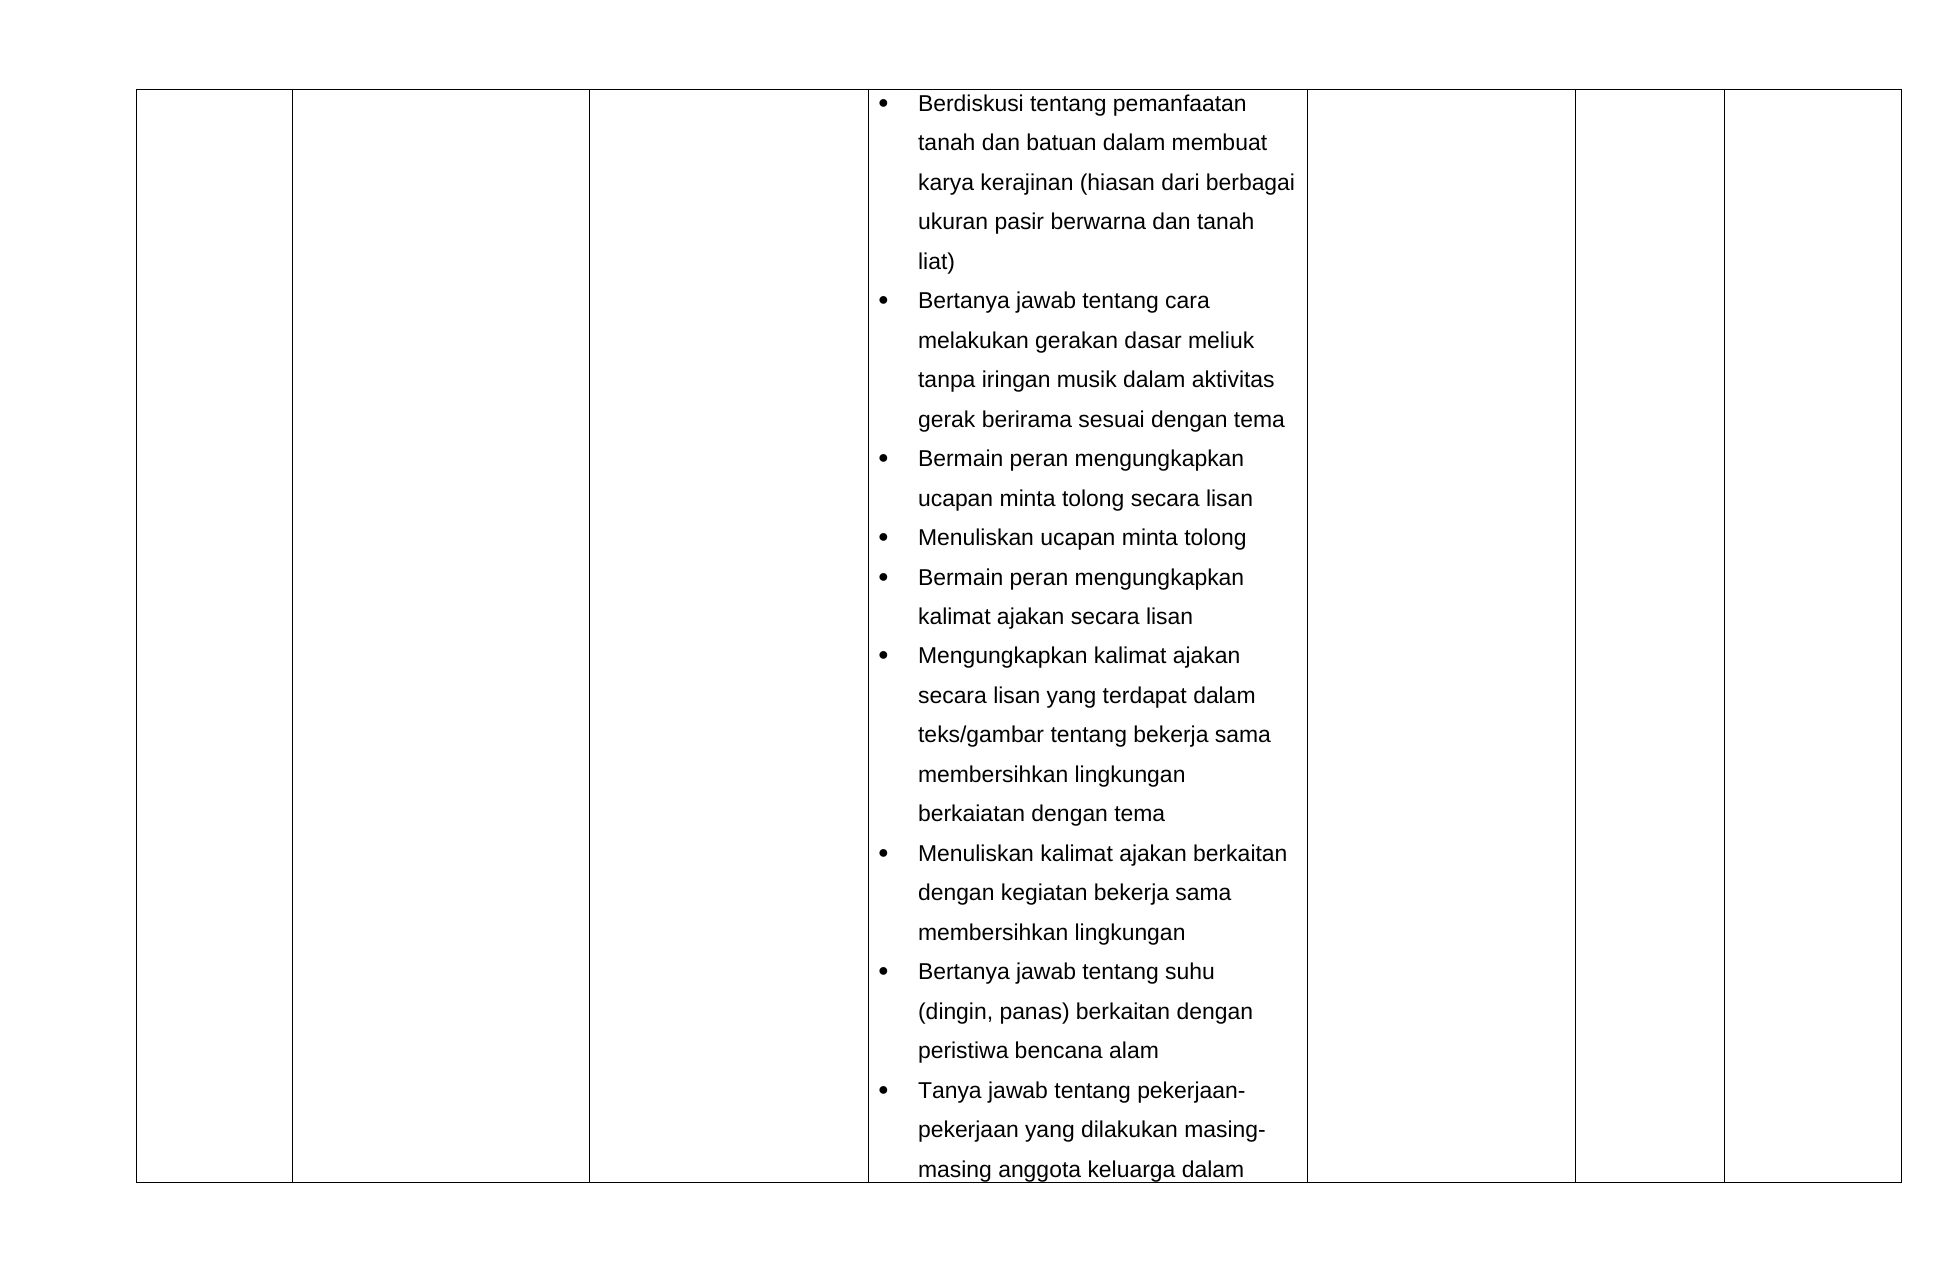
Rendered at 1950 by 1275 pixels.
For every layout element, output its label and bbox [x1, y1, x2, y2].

table_cell [1308, 90, 1575, 1182]
table_cell [869, 90, 1307, 1182]
table_cell [590, 90, 868, 1182]
table_cell [293, 90, 589, 1182]
table_cell [1725, 90, 1901, 1182]
table_cell [137, 90, 292, 1182]
table_cell [1576, 90, 1724, 1182]
